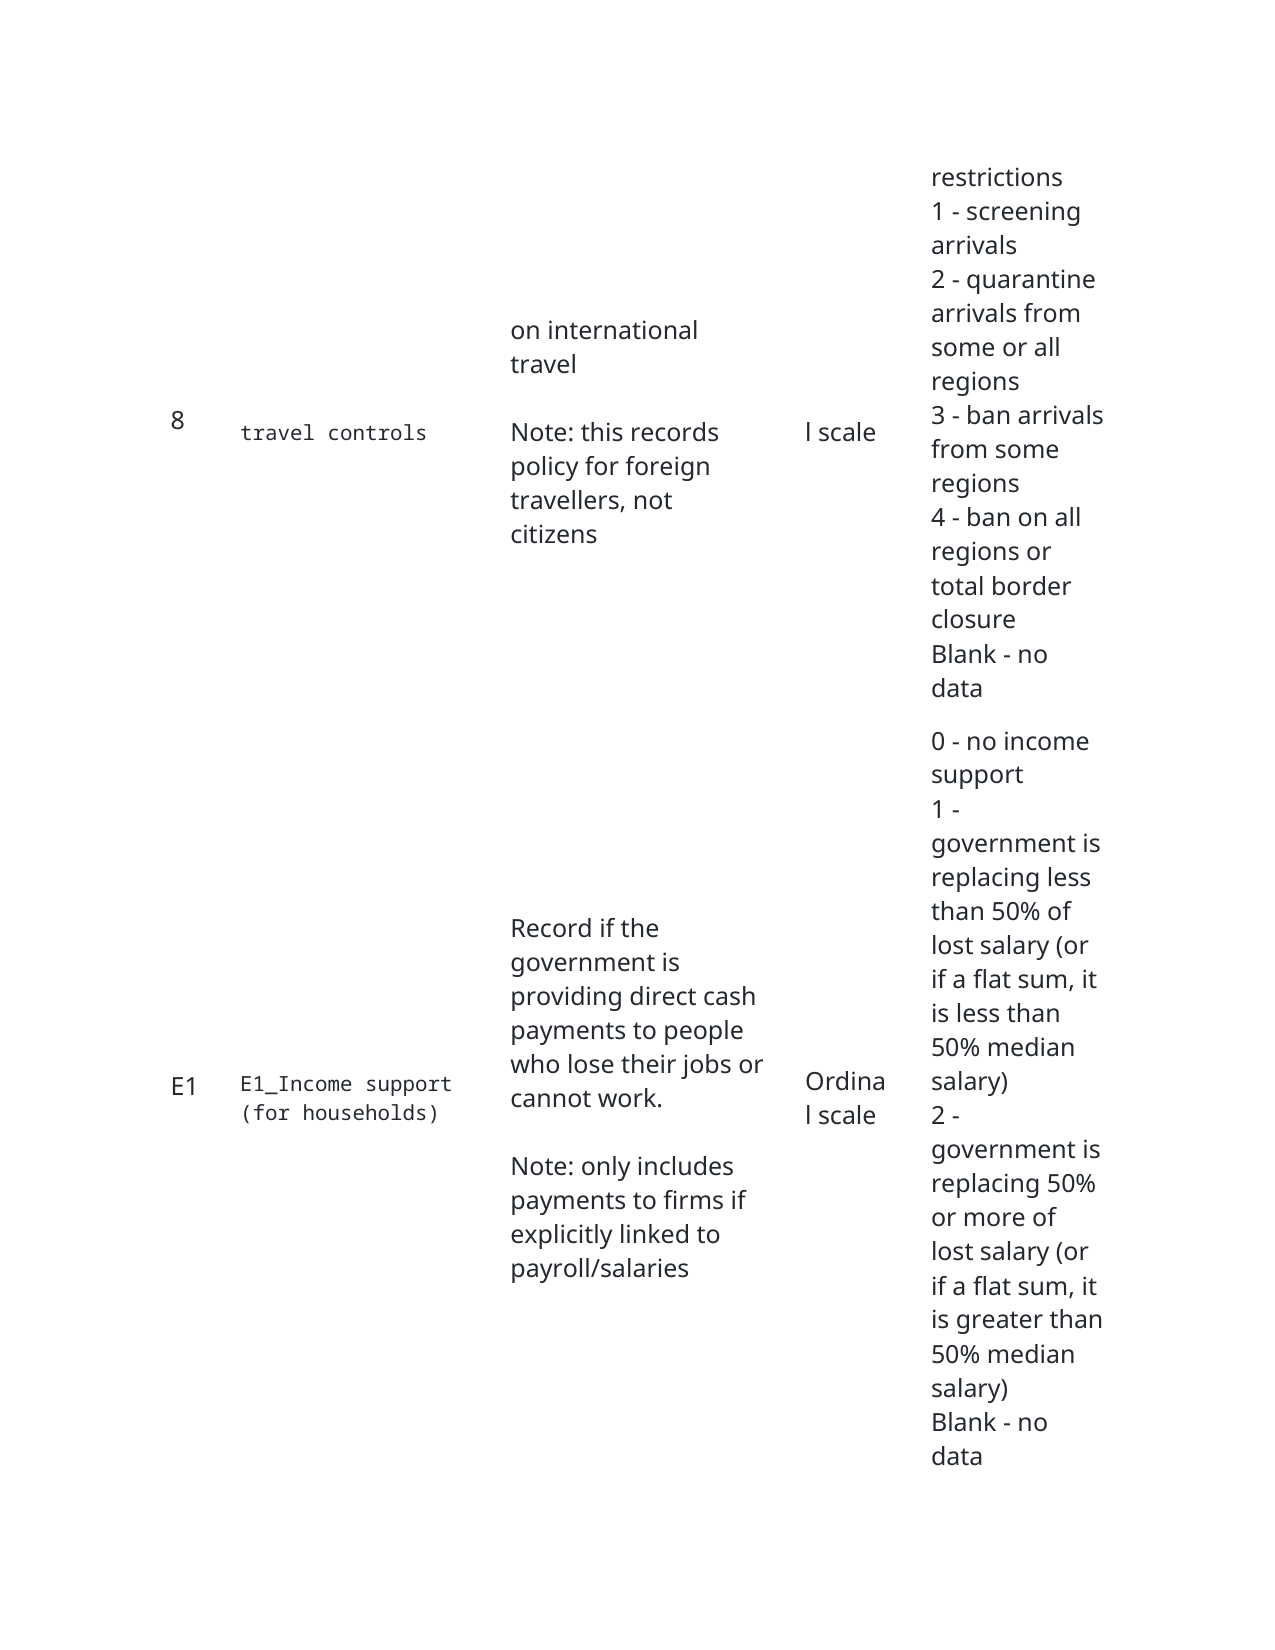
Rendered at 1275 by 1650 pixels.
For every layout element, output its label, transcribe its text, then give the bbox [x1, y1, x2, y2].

table_cell E1 [150, 714, 219, 1482]
table_cell C8 [150, 150, 219, 714]
table_cell Ordinal scale [785, 150, 910, 714]
table_cell Ordinal scale [785, 714, 910, 1482]
table_cell E1_Income support (for households) [220, 714, 490, 1482]
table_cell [220, 150, 490, 714]
table_cell Record if the government is providing direct cash payments to people who lose their jobs or cannot work. Note: only includes payments to firms if explicitly linked to payroll/salaries [490, 714, 784, 1482]
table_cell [490, 150, 784, 714]
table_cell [910, 150, 1125, 714]
table_cell 0 - no income support 1 - government is replacing less than 50% of lost salary (or if a flat sum, it is less than 50% median salary) 2 - government is replacing 50% or more of lost salary (or if a flat sum, it is greater than 50% median salary) Blank - no data [910, 714, 1125, 1482]
